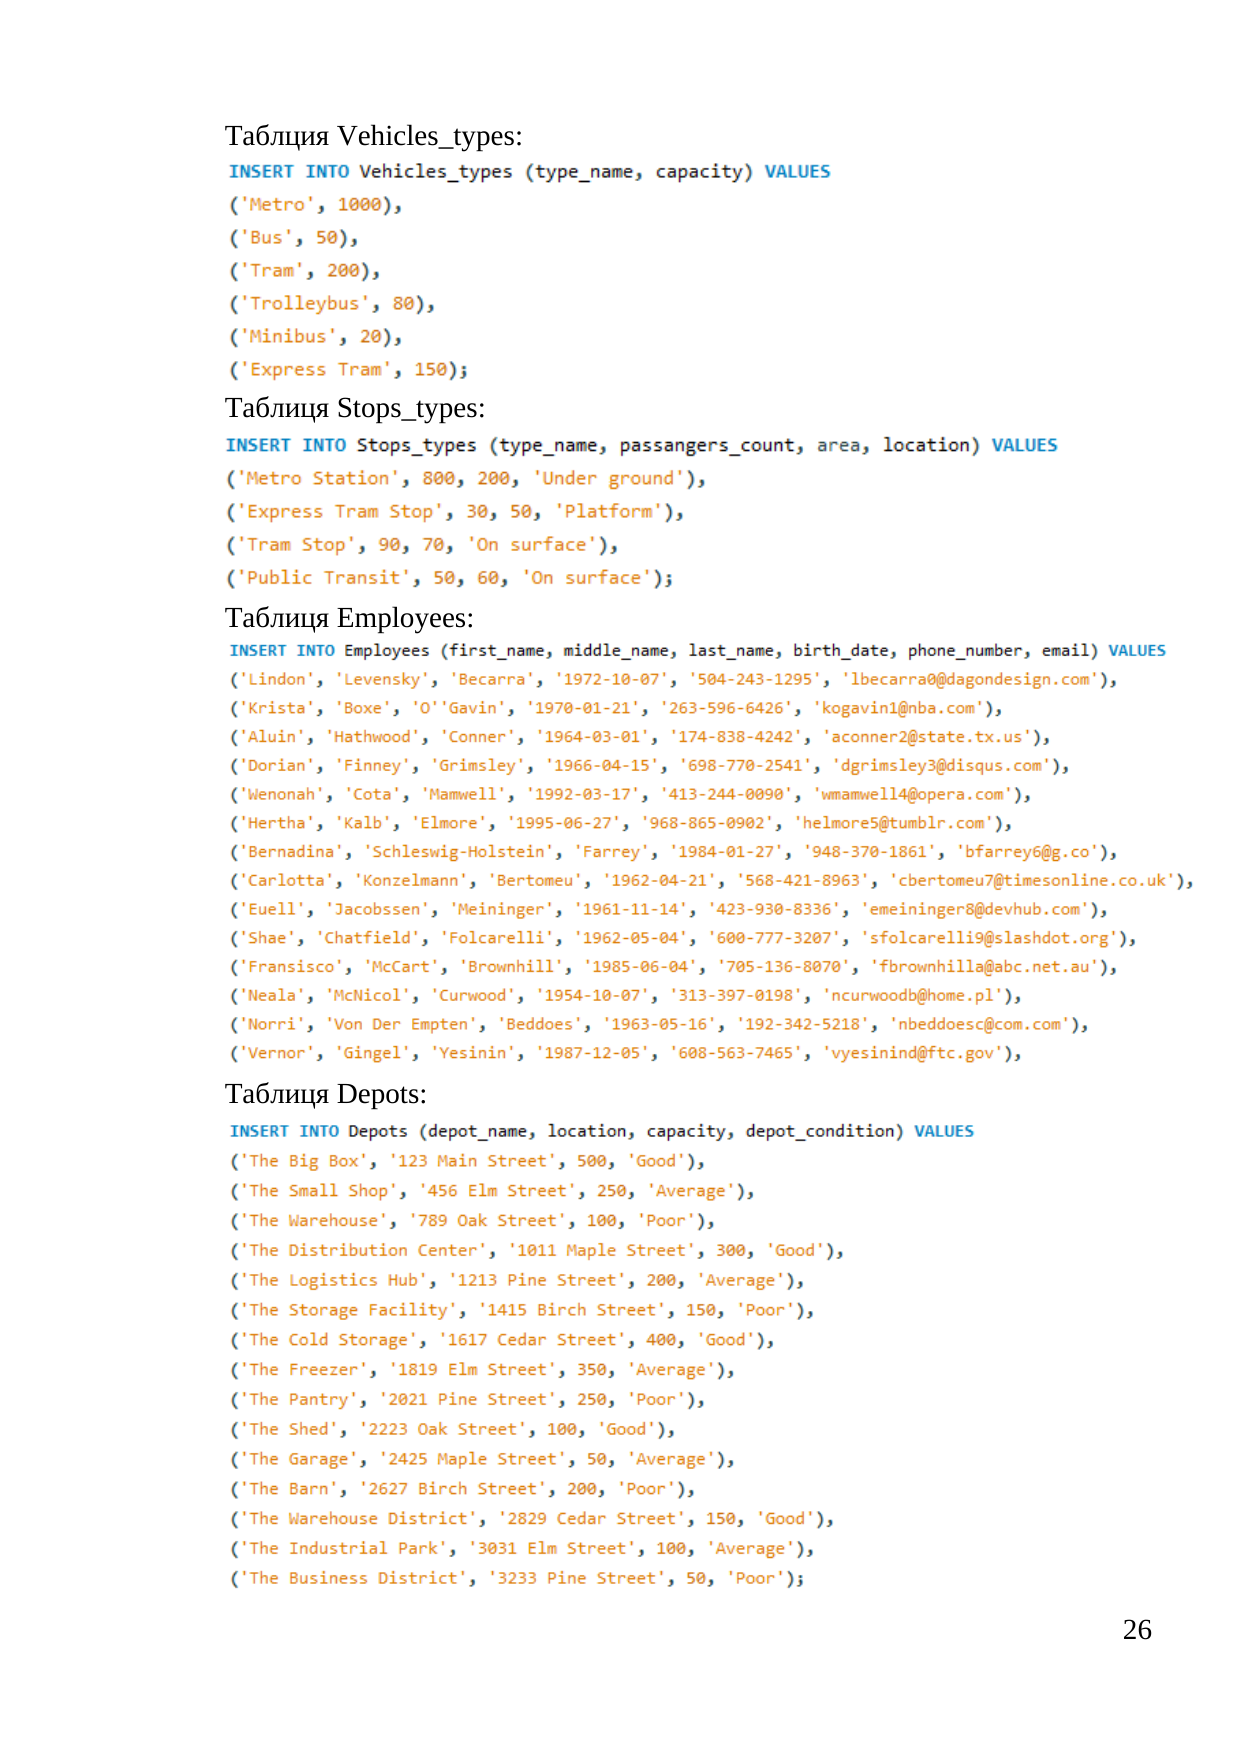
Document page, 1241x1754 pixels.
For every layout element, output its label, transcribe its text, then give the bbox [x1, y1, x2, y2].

text Таблция Vehicles_types: [224, 118, 1152, 152]
text Таблиця Stops_types: [224, 390, 1152, 424]
picture [224, 1117, 980, 1591]
picture [224, 641, 1199, 1068]
picture [224, 432, 1069, 592]
text Таблиця Employees: [224, 600, 1152, 633]
text Таблиця Depots: [224, 1076, 1152, 1109]
picture [224, 160, 845, 382]
